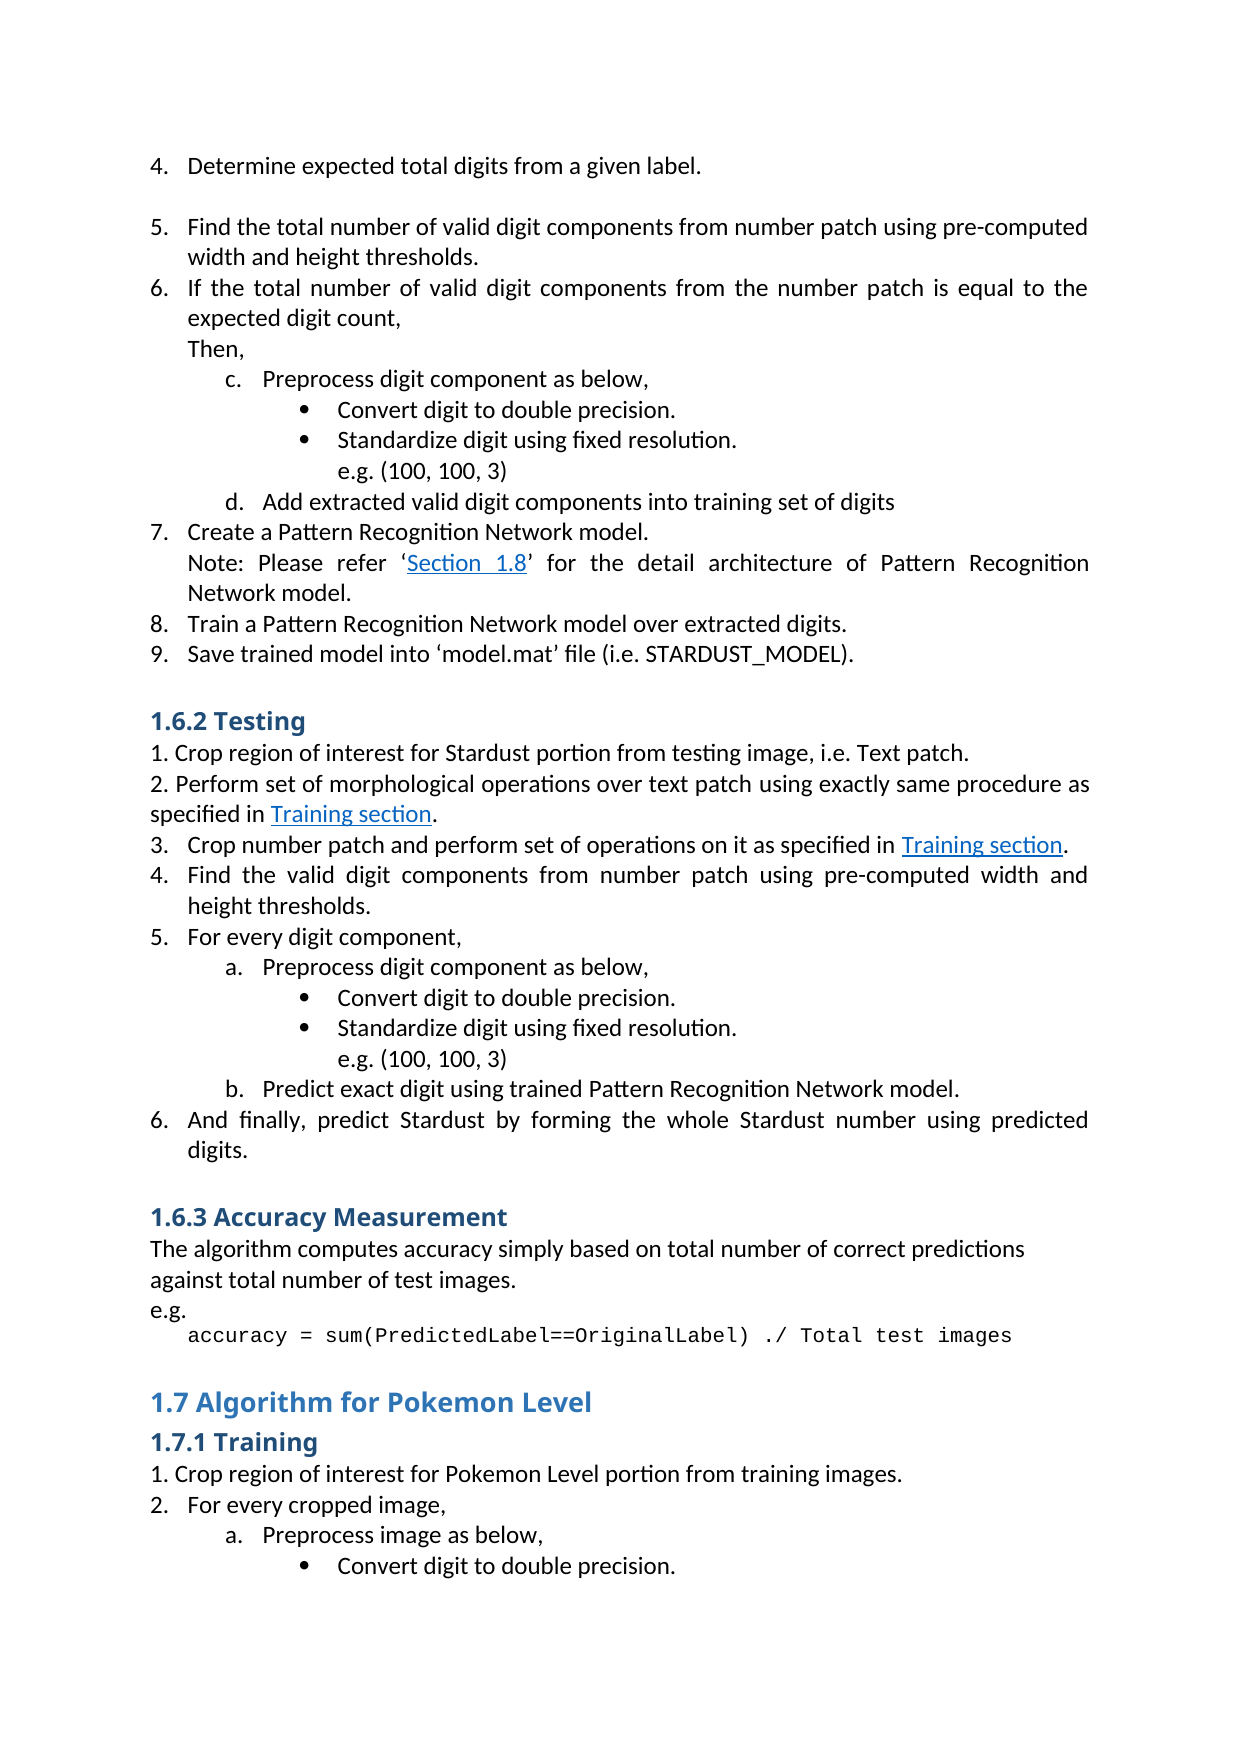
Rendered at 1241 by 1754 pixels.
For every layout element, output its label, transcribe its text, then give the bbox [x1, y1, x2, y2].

list Find the total number of valid digit components from number patch using pre-computed width and height thresholds. [150, 211, 1090, 272]
subtitle 1.6.3 Accuracy Measurement [150, 1199, 1090, 1234]
list Then, [187, 333, 1090, 364]
text The algorithm computes accuracy simply based on total number of correct predictions against total number of test images. [150, 1234, 1090, 1295]
list Note: Please refer ‘Section 1.8’ for the detail architecture of Pattern Recognition Network model. [187, 547, 1090, 608]
list Train a Pattern Recognition Network model over extracted digits. [150, 608, 1090, 638]
list Standardize digit using fixed resolution. [300, 1012, 1090, 1043]
list Preprocess image as below, [225, 1520, 1090, 1550]
list If the total number of valid digit components from the number patch is equal to the expected digit count, [150, 272, 1090, 333]
list Convert digit to double precision. [300, 982, 1090, 1012]
subtitle 1.6.2 Testing [150, 703, 1090, 738]
list Create a Pattern Recognition Network model. [150, 516, 1090, 547]
text e.g. [150, 1295, 1090, 1325]
list For every cropped image, [150, 1489, 1090, 1520]
text 1. Crop region of interest for Stardust portion from testing image, i.e. Text patch. [150, 738, 1090, 768]
list Standardize digit using fixed resolution. [300, 425, 1090, 455]
list Crop number patch and perform set of operations on it as specified in Training section. [150, 829, 1090, 860]
text e.g. (100, 100, 3) [262, 1043, 1090, 1073]
list Determine expected total digits from a given label. [150, 150, 1090, 181]
list Preprocess digit component as below, [225, 364, 1090, 394]
text accuracy = sum(PredictedLabel==OriginalLabel) ./ Total test images [150, 1325, 1090, 1349]
list For every digit component, [150, 921, 1090, 951]
list And finally, predict Stardust by forming the whole Stardust number using predicted digits. [150, 1104, 1090, 1165]
text 1. Crop region of interest for Pokemon Level portion from training images. [150, 1459, 1090, 1489]
list Save trained model into ‘model.mat’ file (i.e. STARDUST_MODEL). [150, 638, 1090, 669]
list Predict exact digit using trained Pattern Recognition Network model. [225, 1073, 1090, 1104]
list Add extracted valid digit components into training set of digits [225, 486, 1090, 516]
text 2. Perform set of morphological operations over text patch using exactly same procedure as specified in Training section. [150, 768, 1090, 829]
list Convert digit to double precision. [300, 1550, 1090, 1581]
text e.g. (100, 100, 3) [262, 455, 1090, 486]
list Convert digit to double precision. [300, 394, 1090, 425]
list Find the valid digit components from number patch using pre-computed width and height thresholds. [150, 860, 1090, 921]
subtitle 1.7 Algorithm for Pokemon Level [150, 1383, 1090, 1420]
list Preprocess digit component as below, [225, 951, 1090, 982]
subtitle 1.7.1 Training [150, 1424, 1090, 1459]
